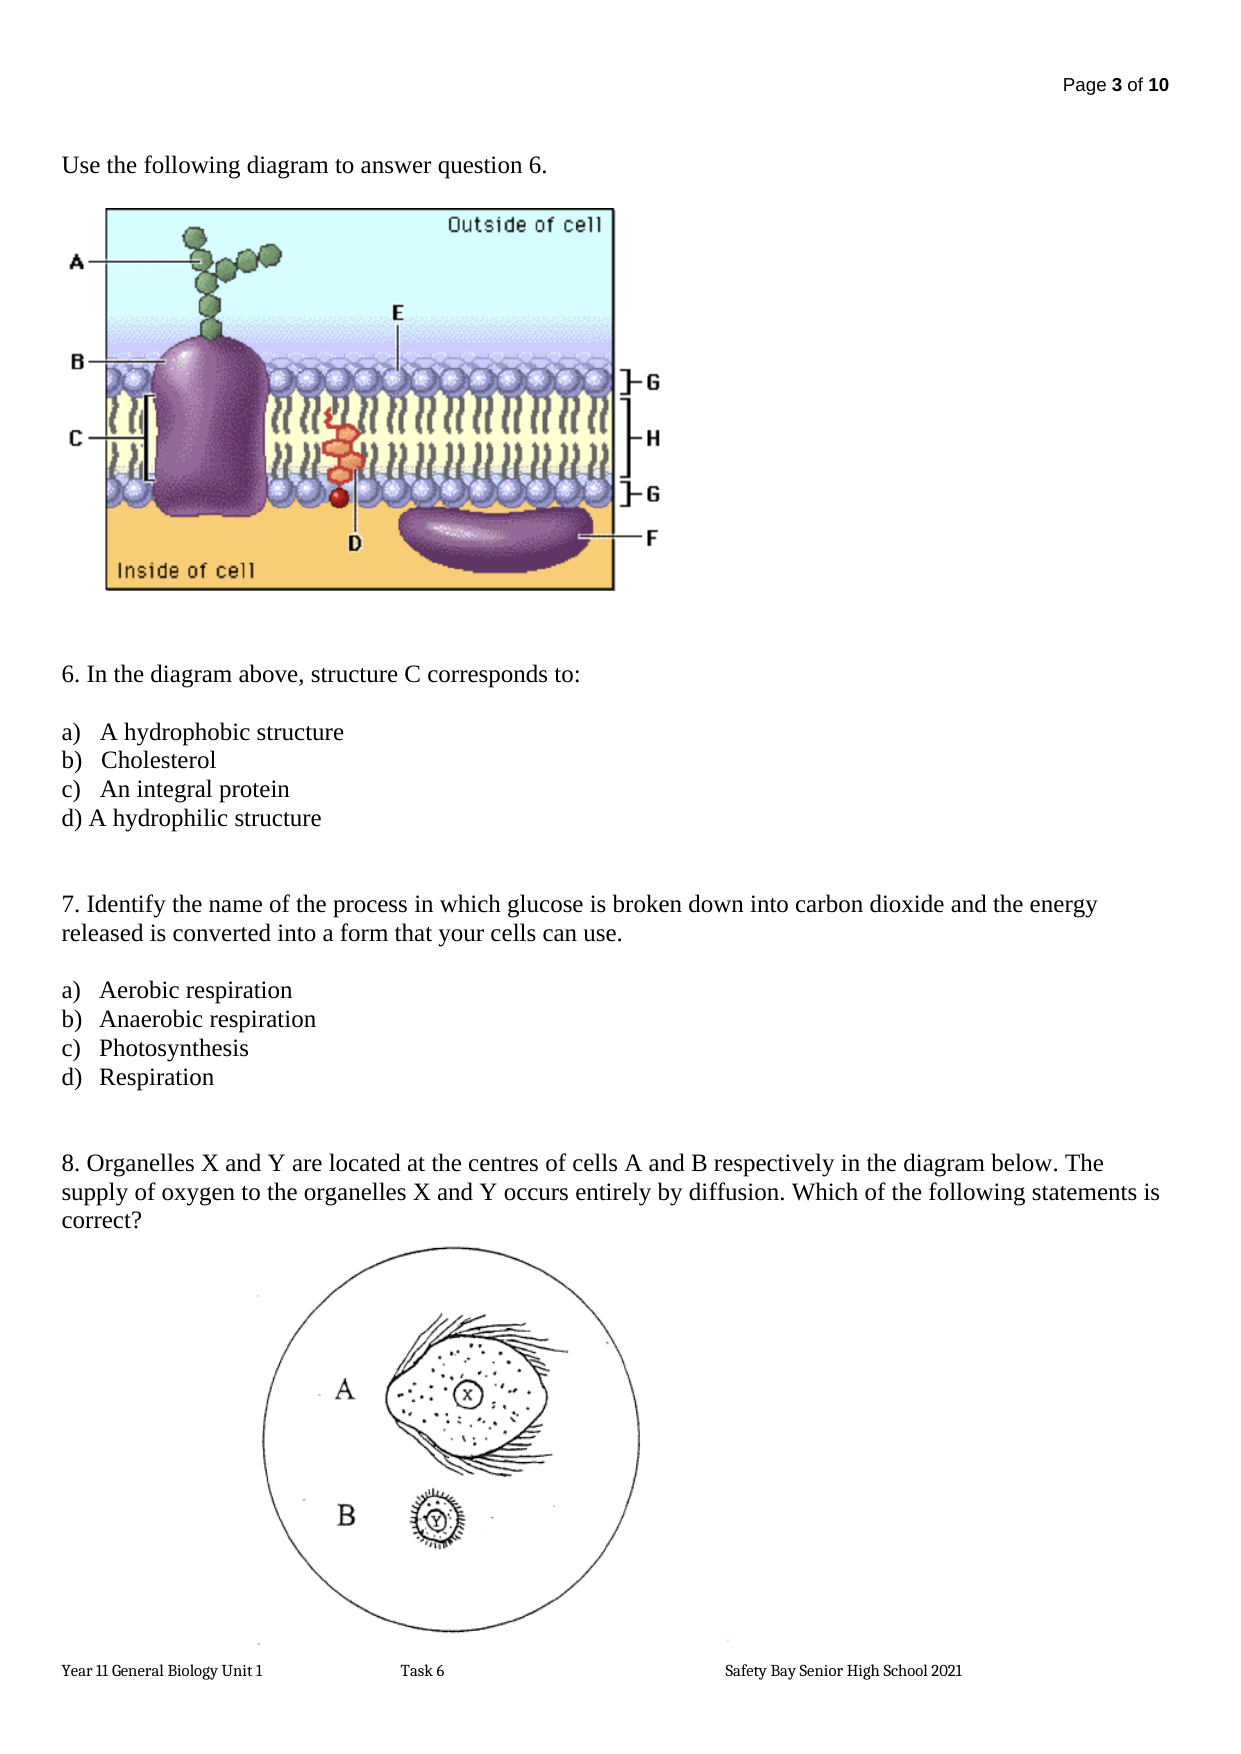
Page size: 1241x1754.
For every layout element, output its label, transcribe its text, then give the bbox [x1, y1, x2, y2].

picture [61, 207, 674, 602]
text 7. Identify the name of the process in which glucose is broken down into carbon dioxide and the energy released is converted into a form that your cells can use. [61, 889, 1169, 947]
list Respiration [61, 1062, 1169, 1091]
text d) A hydrophilic structure [61, 803, 1169, 832]
text b) Cholesterol [61, 746, 1169, 774]
text a) A hydrophobic structure [61, 717, 1169, 746]
list Aerobic respiration [61, 976, 1169, 1004]
text Use the following diagram to answer question 6. [61, 150, 1169, 179]
list Anaerobic respiration [61, 1004, 1169, 1033]
picture [201, 1218, 749, 1651]
text c) An integral protein [61, 774, 1169, 803]
text 8. Organelles X and Y are located at the centres of cells A and B respectively in the diagram below. The supply of oxygen to the organelles X and Y occurs entirely by diffusion. Which of the following statements is correct? [61, 1148, 1169, 1234]
list Photosynthesis [61, 1033, 1169, 1062]
text 6. In the diagram above, structure C corresponds to: [61, 659, 1169, 688]
